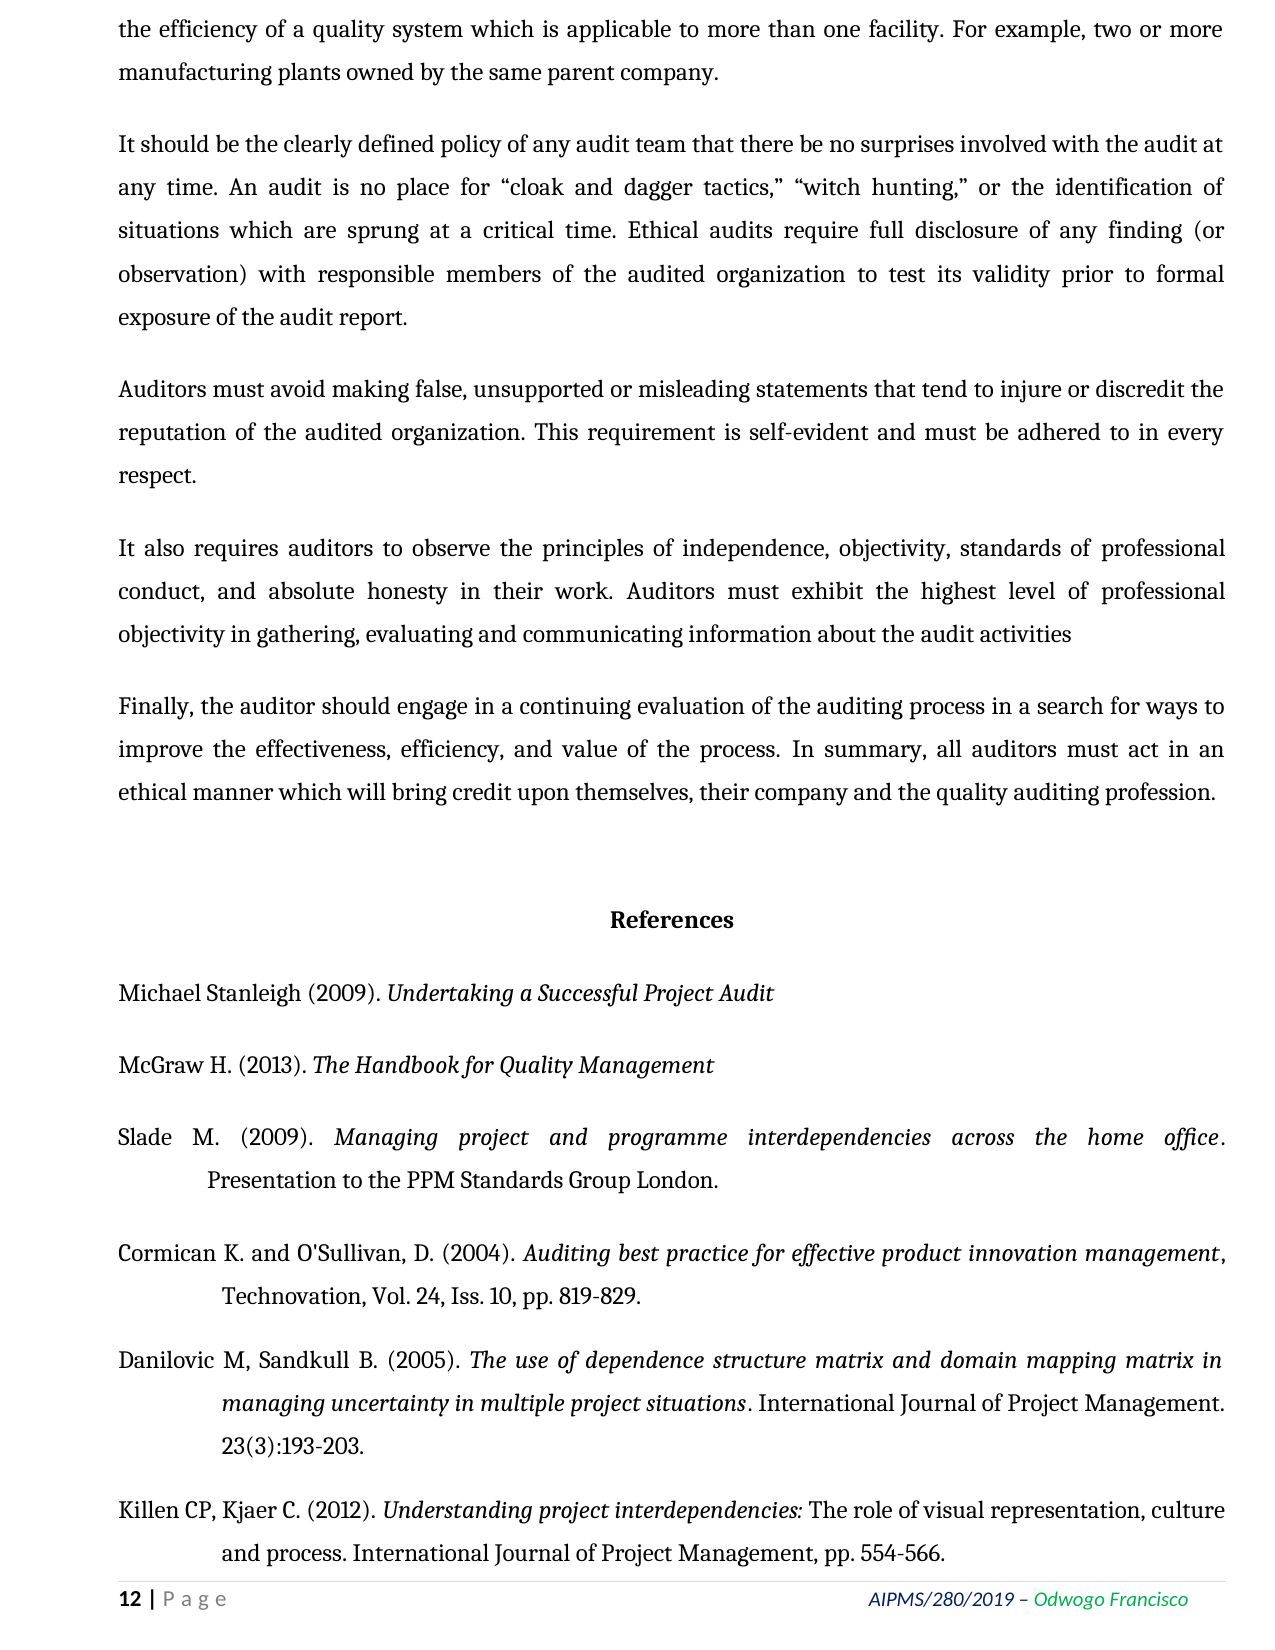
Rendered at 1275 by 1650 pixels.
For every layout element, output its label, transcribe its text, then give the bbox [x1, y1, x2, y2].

subtitle Michael Stanleigh (2009). Undertaking a Successful Project Audit [118, 978, 1226, 1007]
text It should be the clearly defined policy of any audit team that there be no surprises involved with the audit at any time. An audit is no place for “cloak and dagger tactics,” “witch hunting,” or the identification of situations which are sprung at a critical time. Ethical audits require full disclosure of any finding (or observation) with responsible members of the audited organization to test its validity prior to formal exposure of the audit report. [118, 130, 1226, 331]
text Danilovic M, Sandkull B. (2005). The use of dependence structure matrix and domain mapping matrix in managing uncertainty in multiple project situations. International Journal of Project Management. 23(3):193-203. [118, 1346, 1226, 1461]
text References [118, 906, 1226, 935]
text Slade M. (2009). Managing project and programme interdependencies across the home office. Presentation to the PPM Standards Group London. [118, 1123, 1226, 1195]
text Finally, the auditor should engage in a continuing evaluation of the auditing process in a search for ways to improve the effectiveness, efficiency, and value of the process. In summary, all auditors must act in an ethical manner which will bring credit upon themselves, their company and the quality auditing profession. [118, 692, 1226, 807]
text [118, 15, 1226, 87]
text Cormican K. and O'Sullivan, D. (2004). Auditing best practice for effective product innovation management, Technovation, Vol. 24, Iss. 10, pp. 819-829. [118, 1238, 1226, 1310]
text It also requires auditors to observe the principles of independence, objectivity, standards of professional conduct, and absolute honesty in their work. Auditors must exhibit the highest level of professional objectivity in gathering, evaluating and communicating information about the audit activities [118, 533, 1226, 648]
text McGraw H. (2013). The Handbook for Quality Management [118, 1051, 1226, 1079]
text Auditors must avoid making false, unsupported or misleading statements that tend to injure or discredit the reputation of the audited organization. This requirement is self-evident and must be adhered to in every respect. [118, 375, 1226, 490]
text Killen CP, Kjaer C. (2012). Understanding project interdependencies: The role of visual representation, culture and process. International Journal of Project Management, pp. 554-566. [118, 1496, 1226, 1568]
